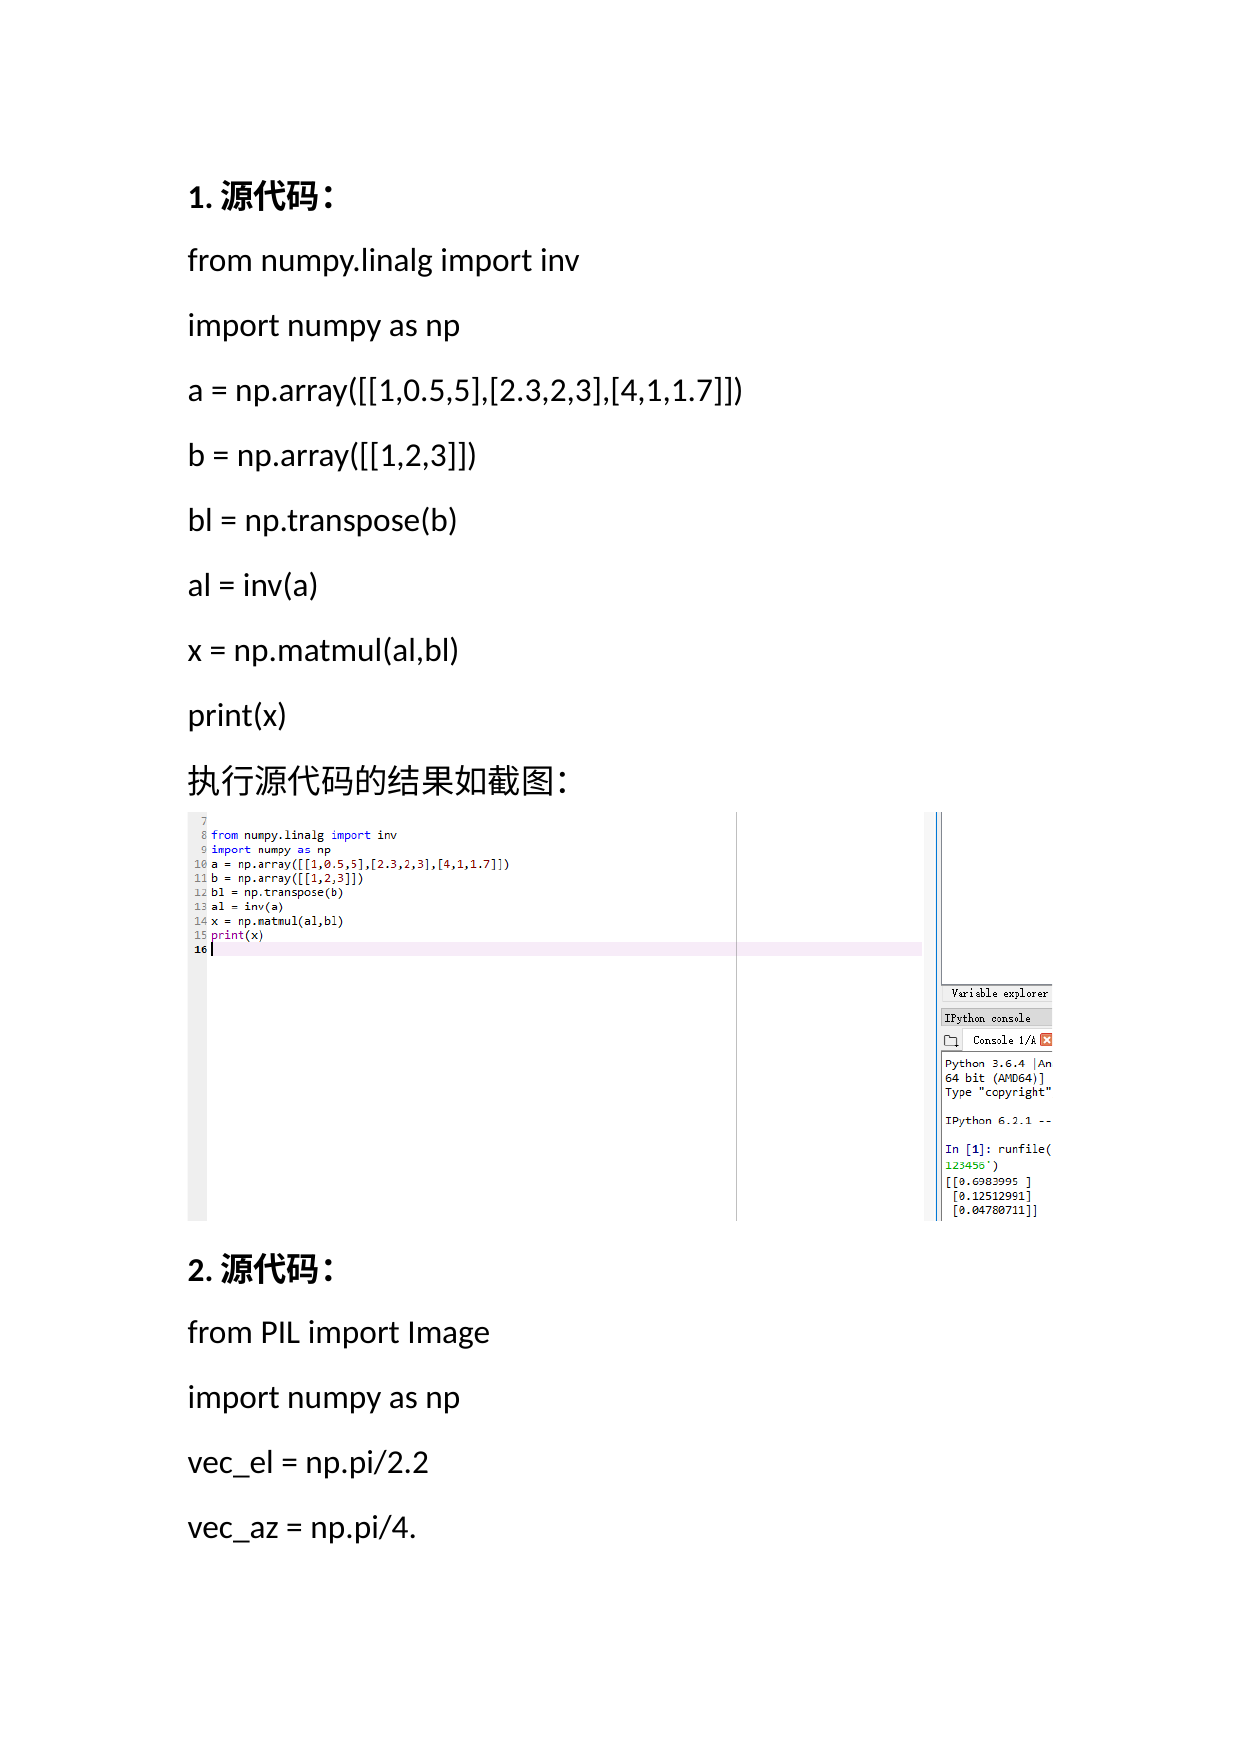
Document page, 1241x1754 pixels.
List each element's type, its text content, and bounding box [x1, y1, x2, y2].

list import numpy as np [187, 292, 1053, 357]
list print(x) [187, 682, 1053, 747]
list al = inv(a) [187, 552, 1053, 617]
list from PIL import Image [187, 1299, 1053, 1364]
list vec_az = np.pi/4. [187, 1494, 1053, 1559]
list 源代码： [187, 1234, 1053, 1299]
picture [187, 812, 1053, 1221]
list bl = np.transpose(b) [187, 487, 1053, 552]
list from numpy.linalg import inv [187, 227, 1053, 292]
list vec_el = np.pi/2.2 [187, 1429, 1053, 1494]
list a = np.array([[1,0.5,5],[2.3,2,3],[4,1,1.7]]) [187, 357, 1053, 422]
list b = np.array([[1,2,3]]) [187, 422, 1053, 487]
list 源代码： [187, 162, 1053, 227]
list import numpy as np [187, 1364, 1053, 1429]
list 执行源代码的结果如截图： [187, 747, 1053, 812]
list x = np.matmul(al,bl) [187, 617, 1053, 682]
